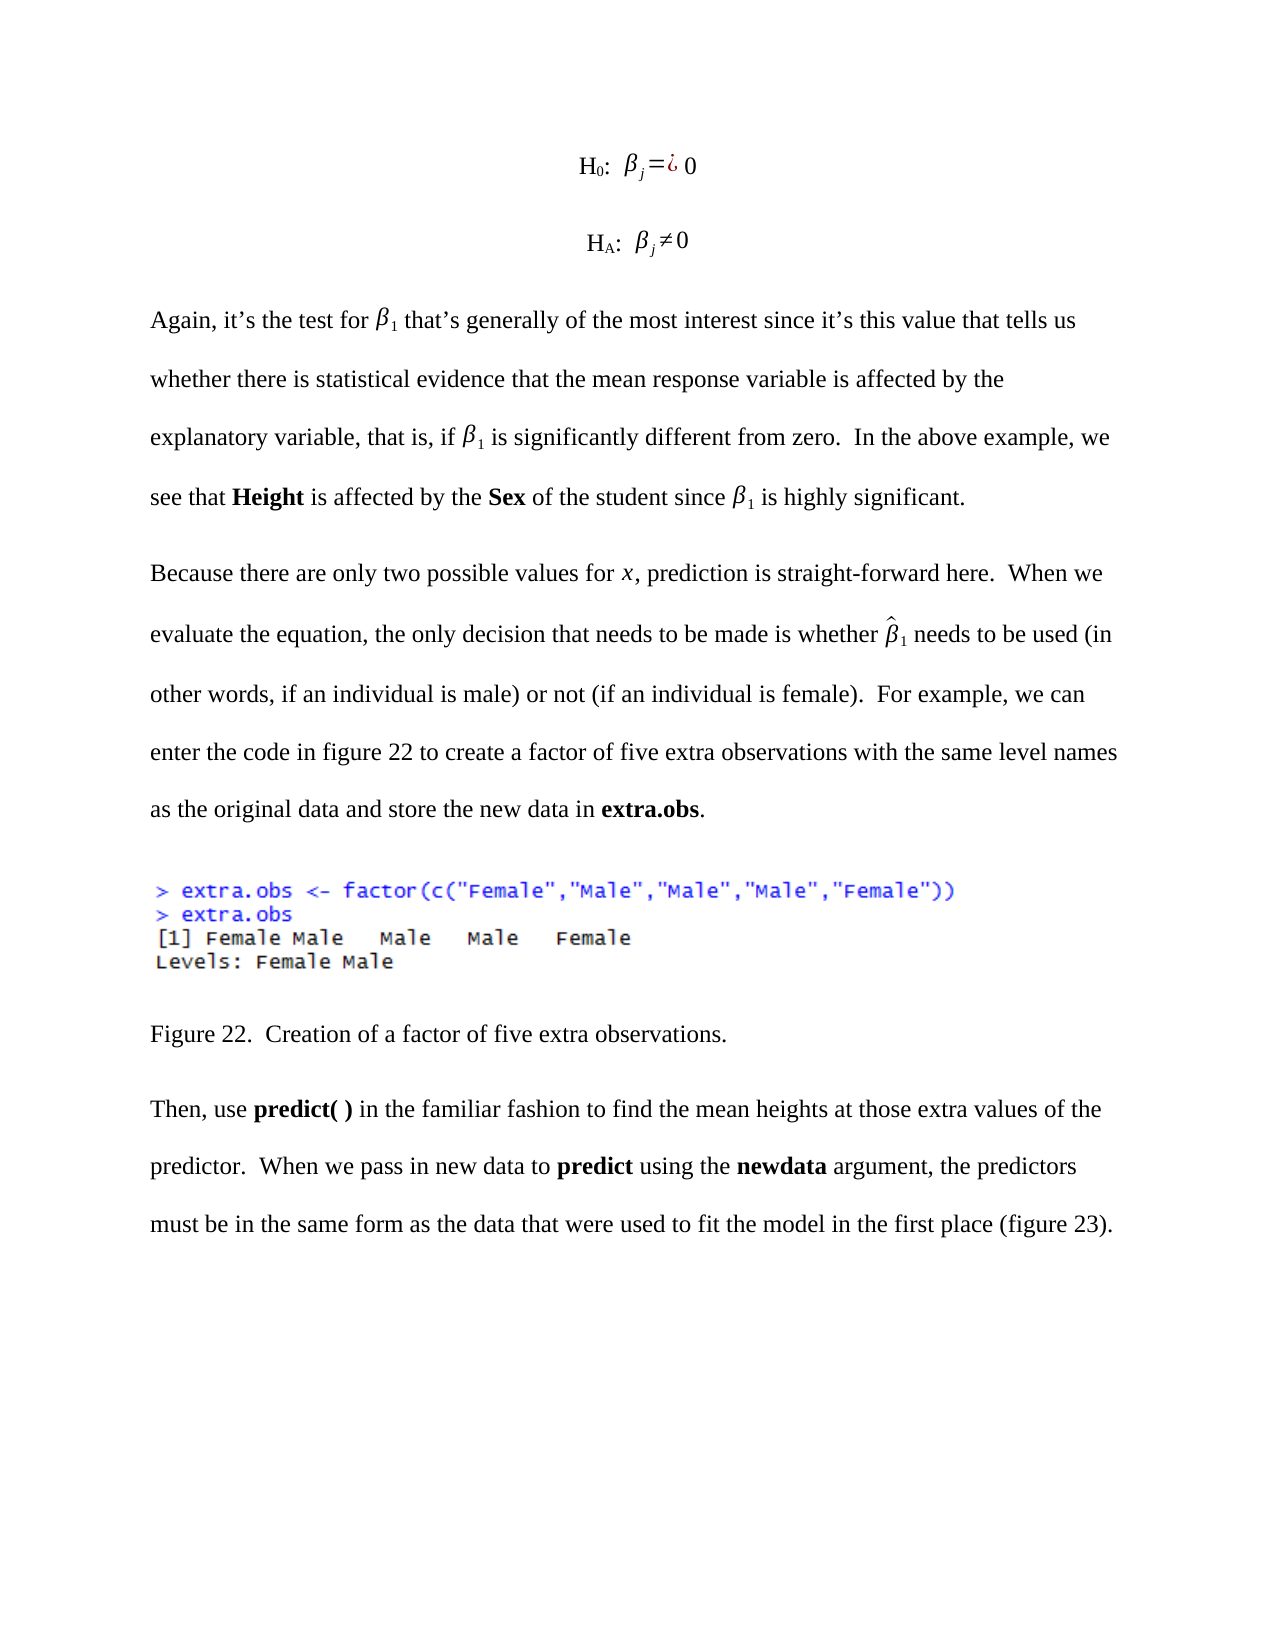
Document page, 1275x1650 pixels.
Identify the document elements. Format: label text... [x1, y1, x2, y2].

text HA: [150, 227, 1125, 258]
text H0: 0 [150, 150, 1125, 181]
text Because there are only two possible values for , prediction is straight-forward here. When we evaluate the equation, the only decision that needs to be made is whether needs to be used (in other words, if an individual is male) or not (if an individual is female). For example, we can enter the code in figure 22 to create a factor of five extra observations with the same level names as the original data and store the new data in extra.obs. [150, 558, 1125, 823]
text Again, it’s the test for that’s generally of the most interest since it’s this value that tells us whether there is statistical evidence that the mean response variable is affected by the explanatory variable, that is, if is significantly different from zero. In the above example, we see that Height is affected by the Sex of the student since is highly significant. [150, 303, 1125, 513]
text Then, use predict( ) in the familiar fashion to find the mean heights at those extra values of the predictor. When we pass in new data to predict using the newdata argument, the predictors must be in the same form as the data that were used to fit the model in the first place (figure 23). [150, 1094, 1125, 1237]
text Figure 22. Creation of a factor of five extra observations. [150, 1019, 1125, 1048]
